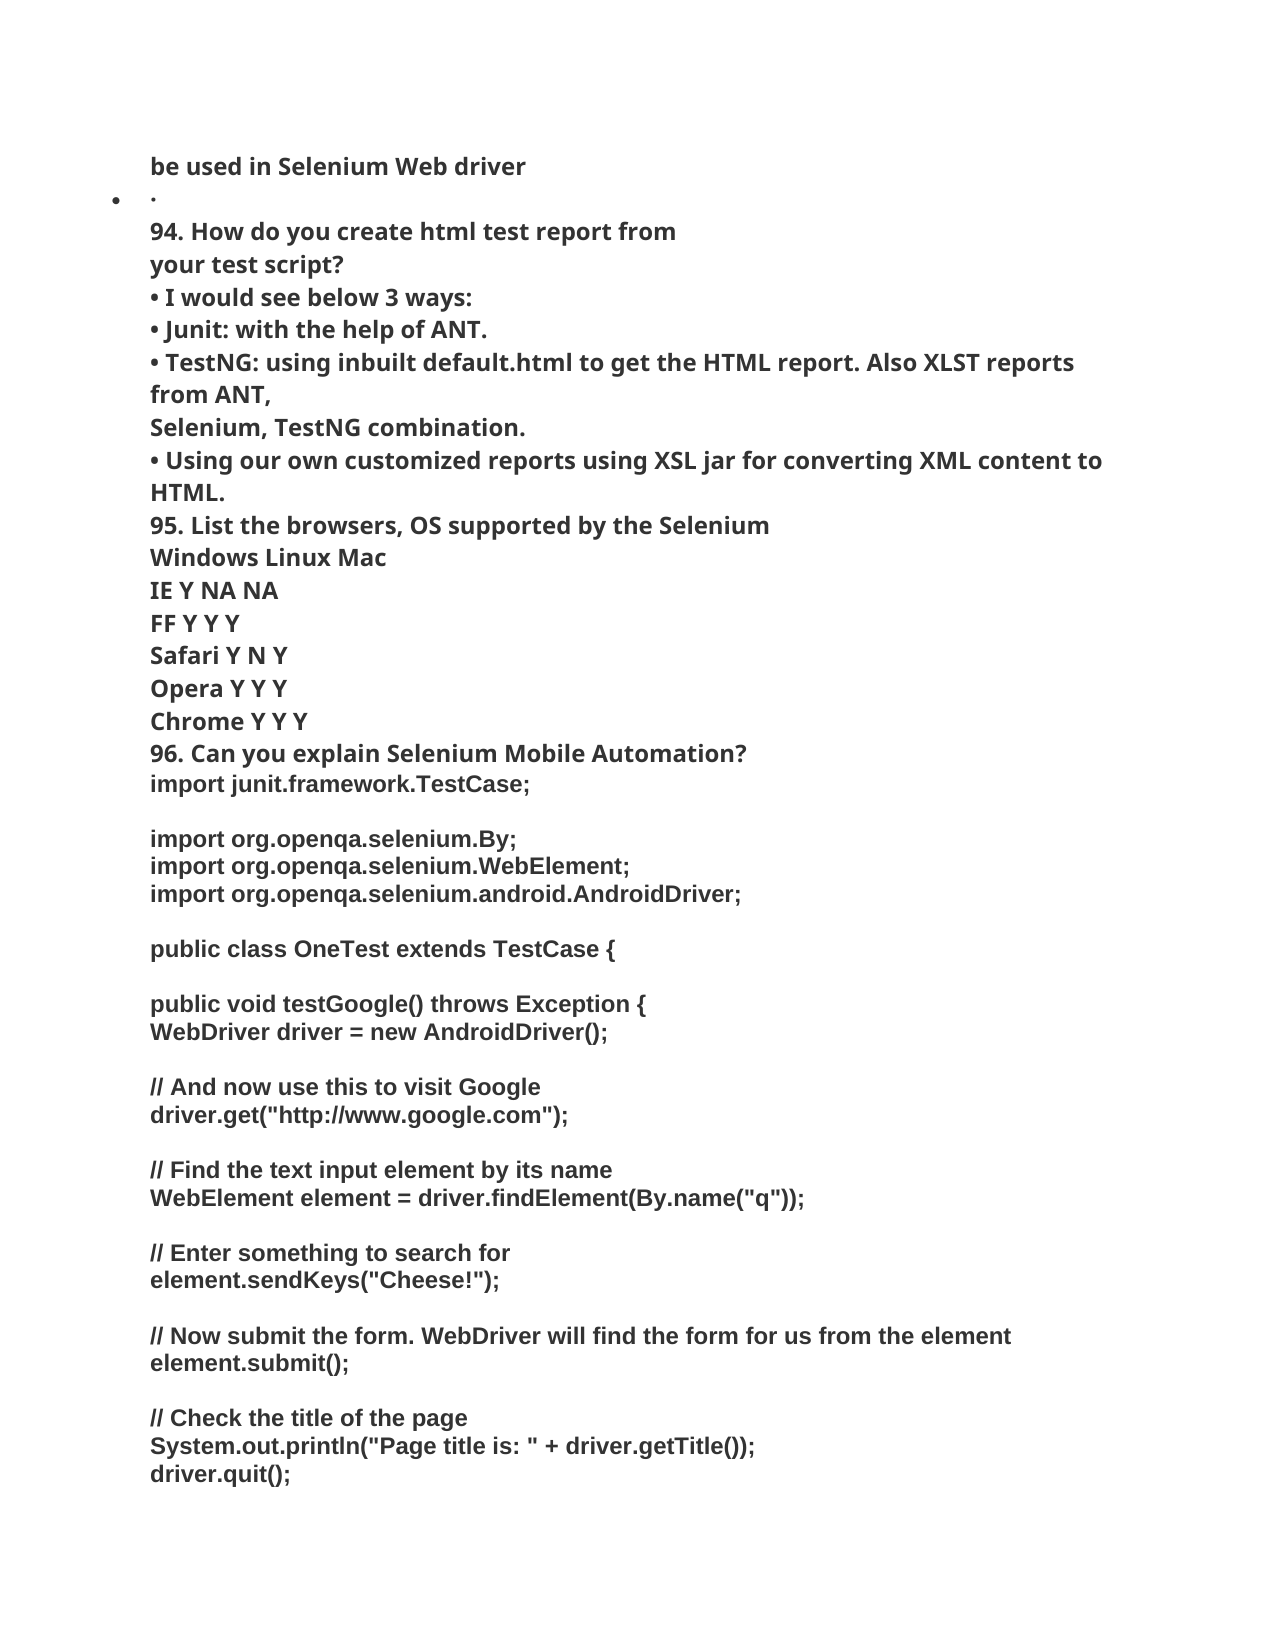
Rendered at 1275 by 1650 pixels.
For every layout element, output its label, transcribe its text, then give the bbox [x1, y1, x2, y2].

text 94. How do you create html test report from your test script? [150, 215, 1125, 280]
list · [112, 183, 1125, 215]
text IE Y NA NA [150, 574, 1125, 606]
text Safari Y N Y [150, 639, 1125, 672]
text Chrome Y Y Y [150, 704, 1125, 737]
text Opera Y Y Y [150, 672, 1125, 704]
text • TestNG: using inbuilt default.html to get the HTML report. Also XLST reports from ANT, [150, 346, 1125, 411]
text FF Y Y Y [150, 606, 1125, 639]
text • Junit: with the help of ANT. [150, 313, 1125, 346]
text Selenium, TestNG combination. [150, 411, 1125, 443]
text • Using our own customized reports using XSL jar for converting XML content to HTML. [150, 443, 1125, 509]
text be used in Selenium Web driver [150, 150, 1125, 183]
text Windows Linux Mac [150, 541, 1125, 574]
text 95. List the browsers, OS supported by the Selenium [150, 509, 1125, 541]
text • I would see below 3 ways: [150, 280, 1125, 313]
text 96. Can you explain Selenium Mobile Automation? [150, 737, 1125, 769]
